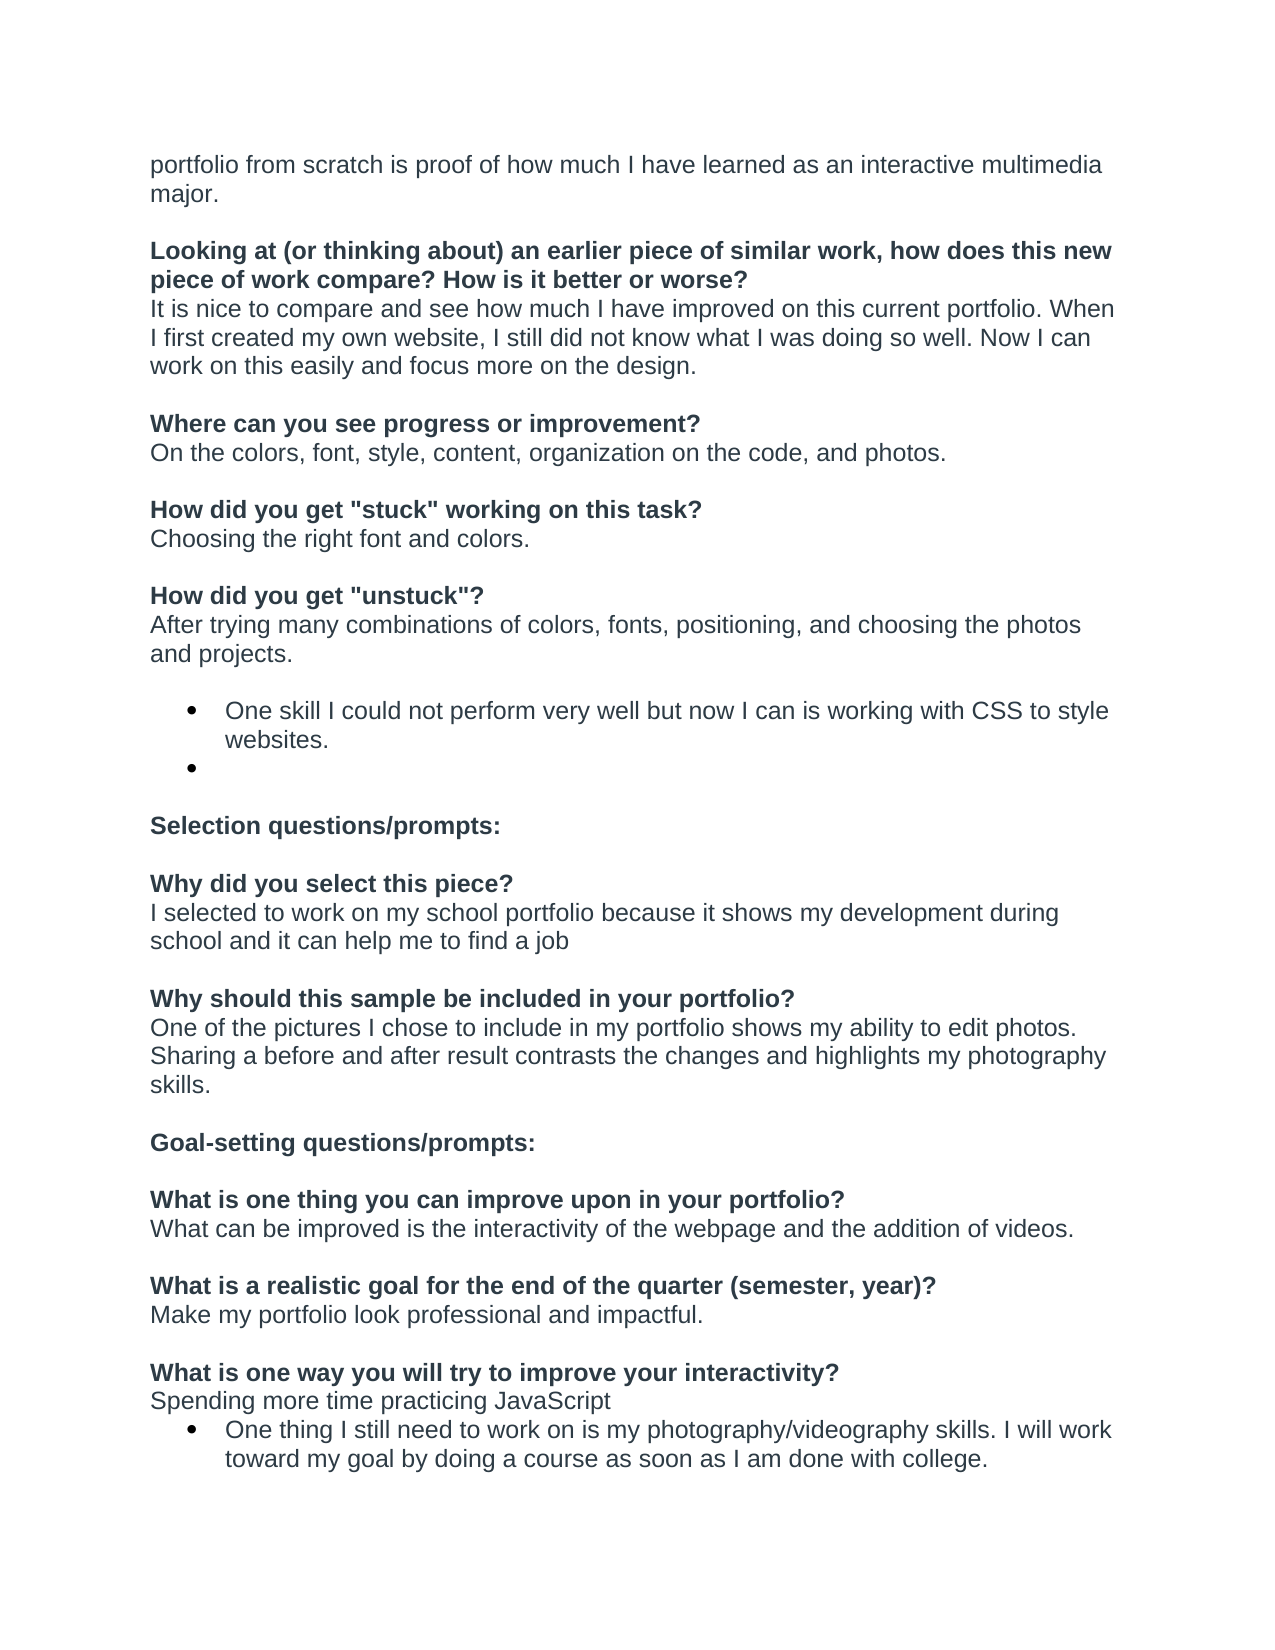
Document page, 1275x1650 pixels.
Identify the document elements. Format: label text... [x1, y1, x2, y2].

text On the colors, font, style, content, organization on the code, and photos. [150, 437, 1125, 466]
text Why did you select this piece? [150, 869, 1125, 898]
text What is one thing you can improve upon in your portfolio? [150, 1185, 1125, 1214]
text It is nice to compare and see how much I have improved on this current portfolio. When I first created my own website, I still did not know what I was doing so well. Now I can work on this easily and focus more on the design. [150, 294, 1125, 380]
text Make my portfolio look professional and impactful. [150, 1300, 1125, 1329]
text Looking at (or thinking about) an earlier piece of similar work, how does this new piece of work compare? How is it better or worse? [150, 236, 1125, 294]
list One skill I could not perform very well but now I can is working with CSS to style websites. [187, 696, 1125, 754]
list One thing I still need to work on is my photography/videography skills. I will work toward my goal by doing a course as soon as I am done with college. [187, 1415, 1125, 1473]
text Where can you see progress or improvement? [150, 409, 1125, 437]
text How did you get "stuck" working on this task? [150, 495, 1125, 524]
text One of the pictures I chose to include in my portfolio shows my ability to edit photos. Sharing a before and after result contrasts the changes and highlights my photography skills. [150, 1013, 1125, 1099]
text What is one way you will try to improve your interactivity? [150, 1358, 1125, 1386]
text What can be improved is the interactivity of the webpage and the addition of videos. [150, 1214, 1125, 1243]
text I selected to work on my school portfolio because it shows my development during school and it can help me to find a job [150, 898, 1125, 955]
text Choosing the right font and colors. [150, 524, 1125, 552]
text After trying many combinations of colors, fonts, positioning, and choosing the photos and projects. [150, 610, 1125, 667]
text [150, 150, 1125, 207]
text How did you get "unstuck"? [150, 581, 1125, 610]
text Goal-setting questions/prompts: [150, 1128, 1125, 1156]
text What is a realistic goal for the end of the quarter (semester, year)? [150, 1271, 1125, 1300]
text Spending more time practicing JavaScript [150, 1386, 1125, 1415]
text Why should this sample be included in your portfolio? [150, 984, 1125, 1013]
text Selection questions/prompts: [150, 811, 1125, 840]
